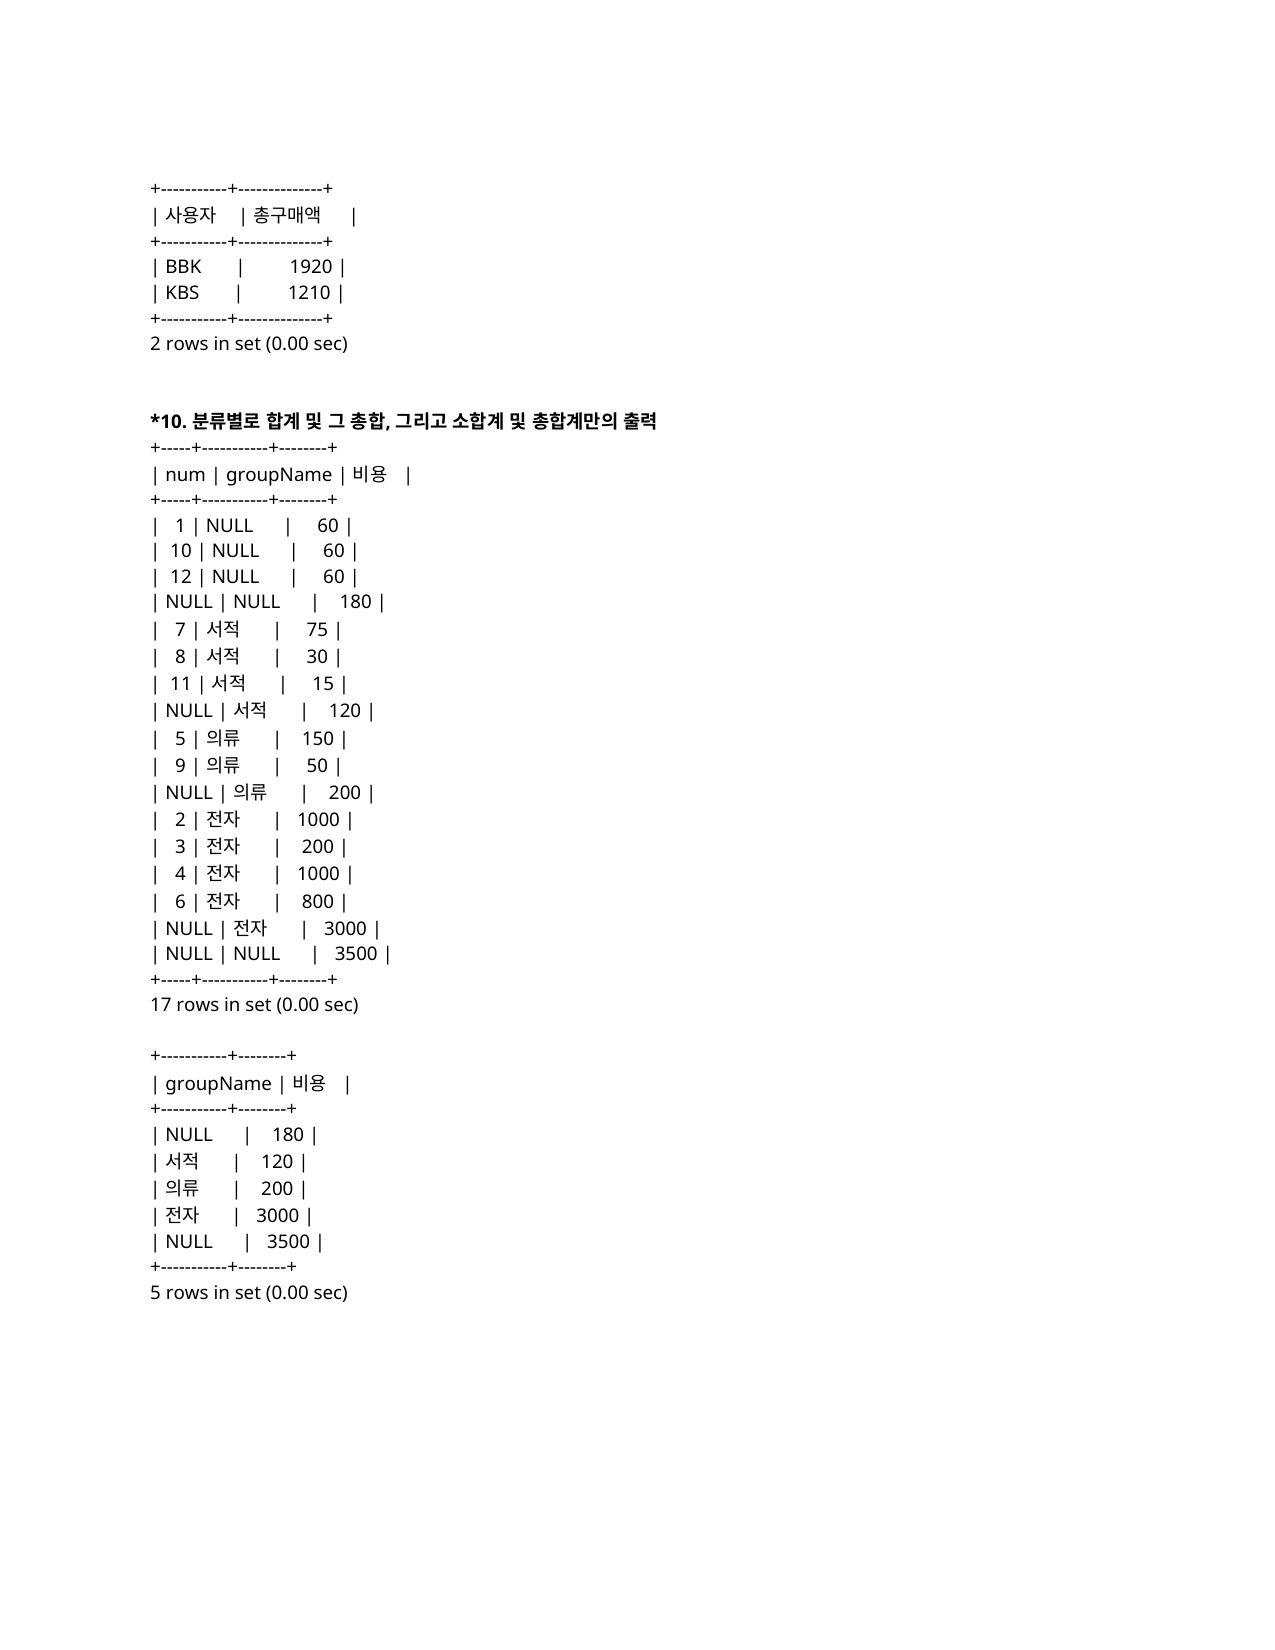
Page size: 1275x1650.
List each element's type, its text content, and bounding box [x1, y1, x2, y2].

text +-----------+--------+ [150, 1253, 1125, 1279]
text | NULL | 3500 | [150, 1228, 1125, 1253]
text | 9 | 의류 | 50 | [150, 750, 1125, 777]
text | 8 | 서적 | 30 | [150, 642, 1125, 669]
text | 7 | 서적 | 75 | [150, 614, 1125, 642]
text | 5 | 의류 | 150 | [150, 723, 1125, 750]
text | NULL | 서적 | 120 | [150, 696, 1125, 723]
text 5 rows in set (0.00 sec) [150, 1279, 1125, 1304]
text | KBS | 1210 | [150, 279, 1125, 305]
text | 의류 | 200 | [150, 1174, 1125, 1201]
text | NULL | 의류 | 200 | [150, 777, 1125, 805]
text | NULL | 전자 | 3000 | [150, 913, 1125, 941]
text | NULL | 180 | [150, 1121, 1125, 1146]
text | BBK | 1920 | [150, 254, 1125, 279]
text +-----------+--------+ [150, 1095, 1125, 1121]
text | 사용자 | 총구매액 | [150, 201, 1125, 228]
text +-----------+--------+ [150, 1043, 1125, 1068]
text | 10 | NULL | 60 | [150, 538, 1125, 563]
text | 서적 | 120 | [150, 1146, 1125, 1174]
text +-----------+--------------+ [150, 176, 1125, 201]
text +-----------+--------------+ [150, 305, 1125, 330]
text +-----+-----------+--------+ [150, 487, 1125, 512]
text | NULL | NULL | 180 | [150, 589, 1125, 614]
text | 3 | 전자 | 200 | [150, 832, 1125, 859]
text 2 rows in set (0.00 sec) [150, 330, 1125, 356]
text +-----+-----------+--------+ [150, 434, 1125, 459]
text +-----+-----------+--------+ [150, 966, 1125, 992]
text | 11 | 서적 | 15 | [150, 669, 1125, 696]
text | 12 | NULL | 60 | [150, 563, 1125, 589]
text | num | groupName | 비용 | [150, 459, 1125, 487]
text +-----------+--------------+ [150, 228, 1125, 254]
text *10. 분류별로 합계 및 그 총합, 그리고 소합계 및 총합계만의 출력 [150, 407, 1125, 434]
text | 4 | 전자 | 1000 | [150, 859, 1125, 886]
text | 전자 | 3000 | [150, 1201, 1125, 1228]
text | groupName | 비용 | [150, 1068, 1125, 1095]
text | 1 | NULL | 60 | [150, 512, 1125, 538]
text | 2 | 전자 | 1000 | [150, 805, 1125, 832]
text 17 rows in set (0.00 sec) [150, 992, 1125, 1017]
text | NULL | NULL | 3500 | [150, 941, 1125, 966]
text | 6 | 전자 | 800 | [150, 886, 1125, 913]
